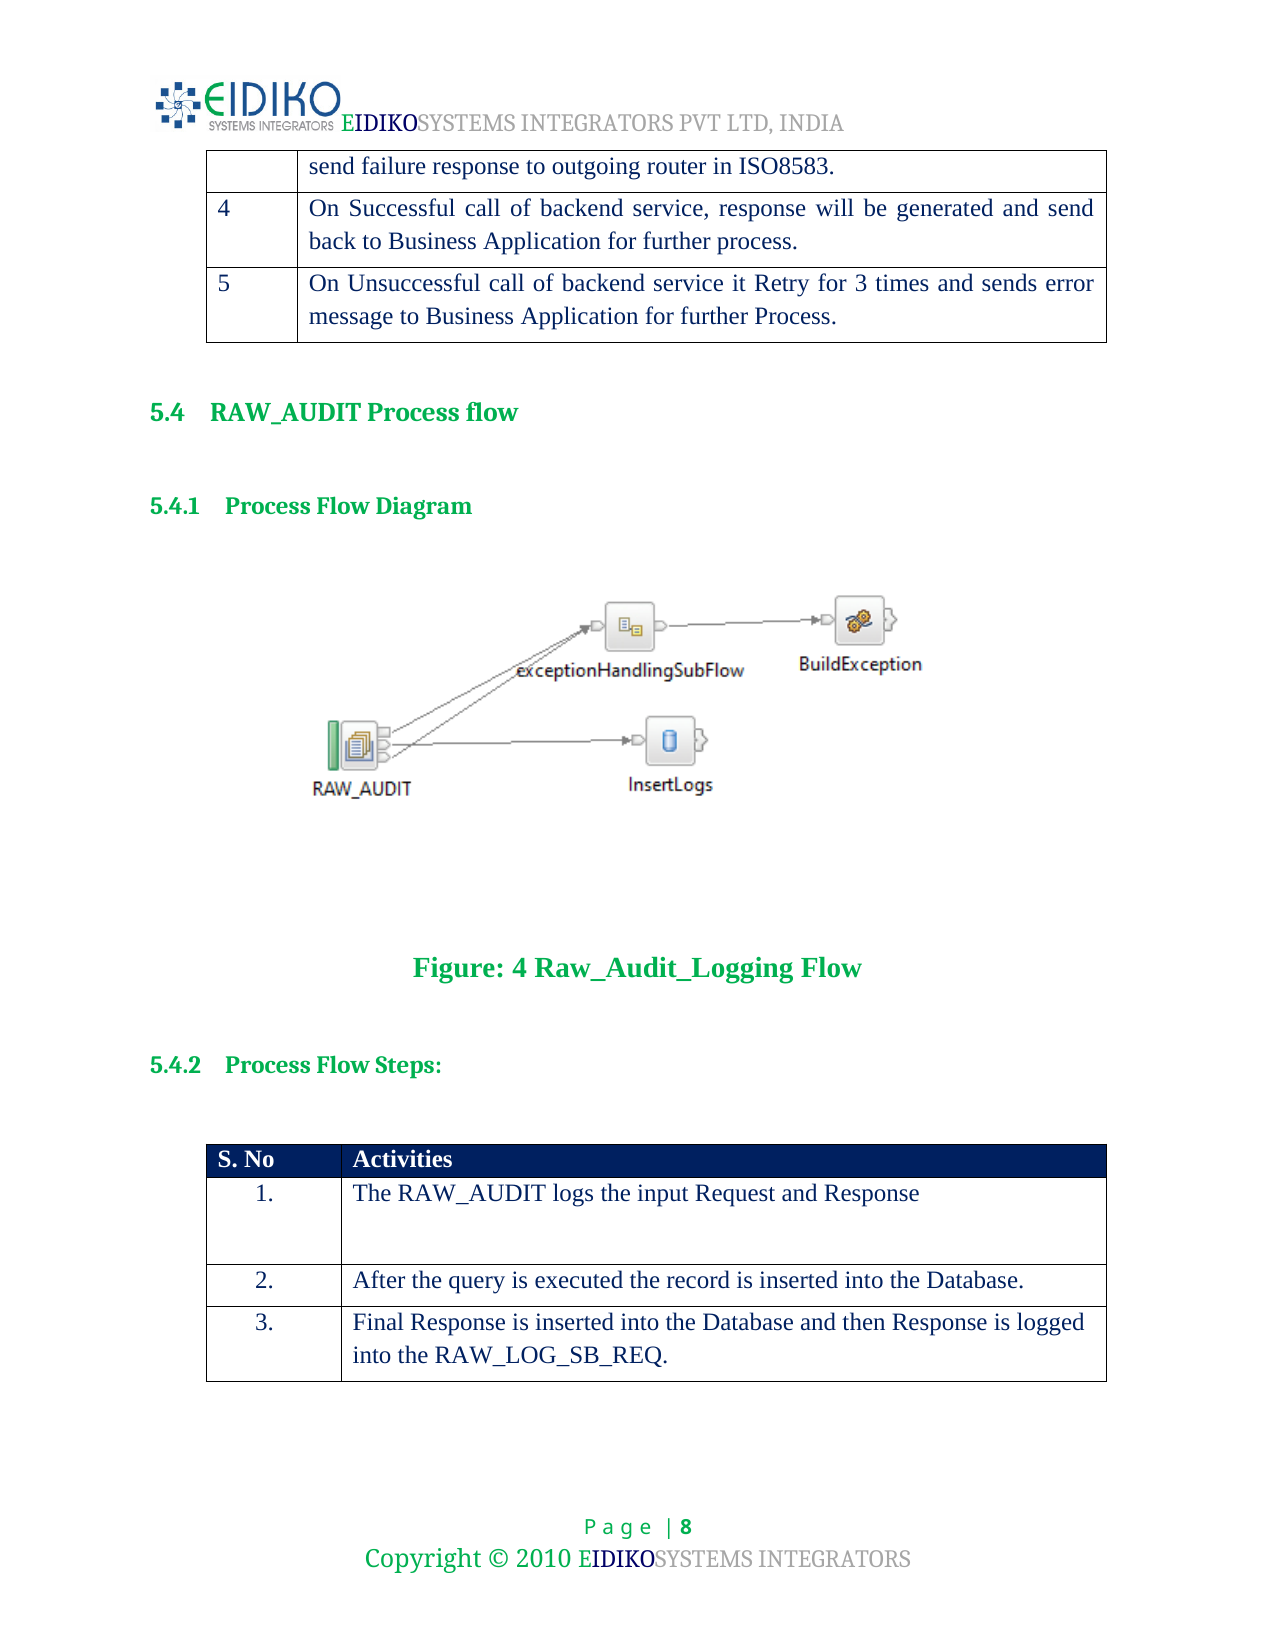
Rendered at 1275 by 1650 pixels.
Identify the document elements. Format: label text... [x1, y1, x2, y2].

table_cell On Unsuccessful call of backend service it Retry for 3 times and sends error message to Business Application for further Process. [298, 268, 1106, 342]
table_cell [207, 1178, 341, 1264]
table_header S. No [207, 1145, 341, 1177]
table_cell 3 [207, 151, 297, 192]
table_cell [298, 151, 1106, 192]
table_cell On Successful call of backend service, response will be generated and send back to Business Application for further process. [298, 193, 1106, 267]
table_header Activities [342, 1145, 1106, 1177]
subtitle RAW_AUDIT Process flow [150, 397, 1125, 428]
subtitle Process Flow Steps: [150, 1051, 1125, 1080]
text Figure: 4 Raw_Audit_Logging Flow [150, 950, 1125, 984]
table_cell [207, 1307, 341, 1381]
table_cell The RAW_AUDIT logs the input Request and Response [342, 1178, 1106, 1264]
picture [150, 75, 341, 132]
table_cell After the query is executed the record is inserted into the Database. [342, 1265, 1106, 1306]
picture [150, 566, 1079, 896]
table_cell [207, 1265, 341, 1306]
table_cell 4 [207, 193, 297, 267]
subtitle Process Flow Diagram [150, 492, 1125, 521]
table_cell Final Response is inserted into the Database and then Response is logged into the RAW_LOG_SB_REQ. [342, 1307, 1106, 1381]
table_cell 5 [207, 268, 297, 342]
